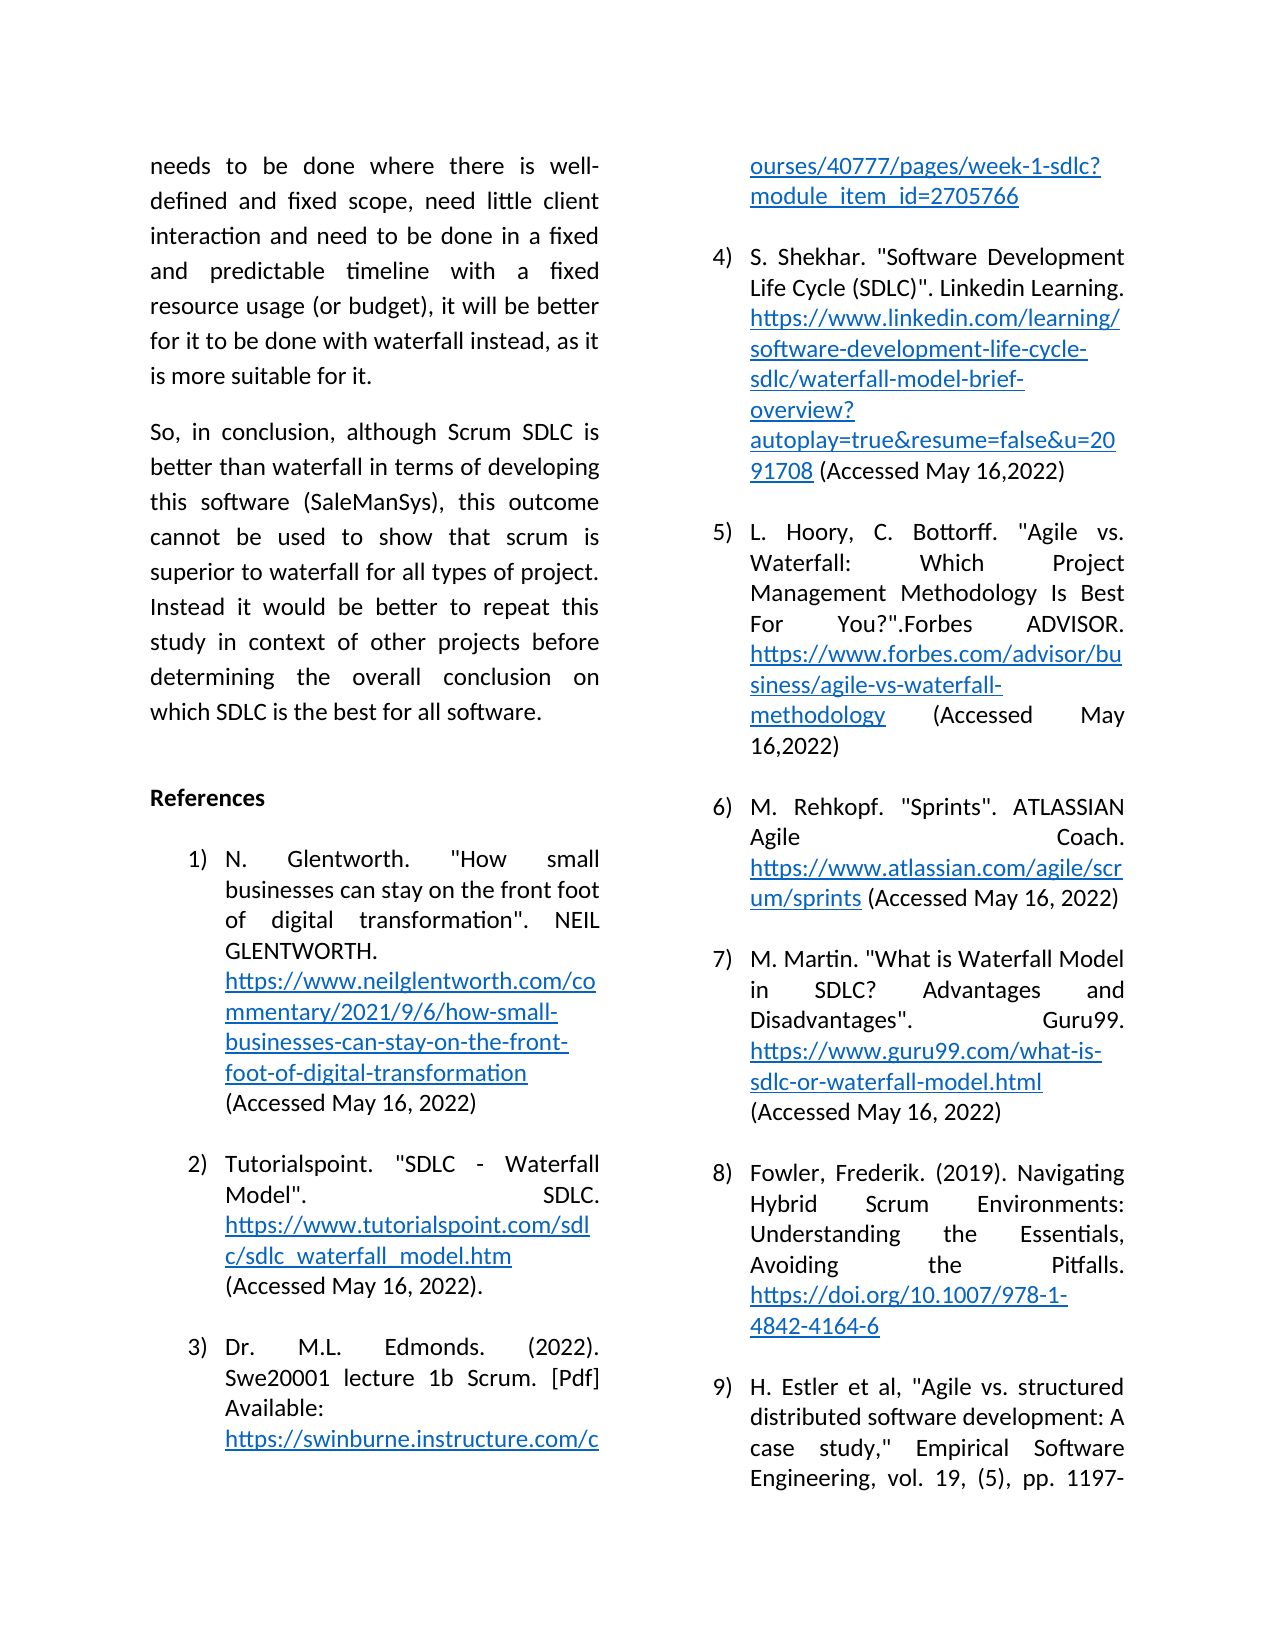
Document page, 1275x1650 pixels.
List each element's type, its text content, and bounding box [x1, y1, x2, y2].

text needs to be done where there is well-defined and fixed scope, need little client interaction and need to be done in a fixed and predictable timeline with a fixed resource usage (or budget), it will be better for it to be done with waterfall instead, as it is more suitable for it. [150, 150, 600, 391]
list M. Rehkopf. "Sprints". ATLASSIAN Agile Coach. https://www.atlassian.com/agile/scrum/sprints (Accessed May 16, 2022) [712, 791, 1125, 913]
list Dr. M.L. Edmonds. (2022). Swe20001 lecture 1b Scrum. [Pdf] Available: https://swinburne.instructure.com/courses/40777/pages/week-1-sdlc?module_item_id=2705766 [712, 150, 1125, 211]
list S. Shekhar. "Software Development Life Cycle (SDLC)". Linkedin Learning. https://www.linkedin.com/learning/software-development-life-cycle-sdlc/waterfall-model-brief-overview?autoplay=true&resume=false&u=2091708 (Accessed May 16,2022) [712, 242, 1125, 486]
list Fowler, Frederik. (2019). Navigating Hybrid Scrum Environments: Understanding the Essentials, Avoiding the Pitfalls. https://doi.org/10.1007/978-1-4842-4164-6 [712, 1157, 1125, 1340]
list Dr. M.L. Edmonds. (2022). Swe20001 lecture 1b Scrum. [Pdf] Available: https://swinburne.instructure.com/courses/40777/pages/week-1-sdlc?module_item_id=2705766 [187, 1332, 600, 1454]
text References [150, 782, 600, 813]
list Tutorialspoint. "SDLC - Waterfall Model". SDLC. https://www.tutorialspoint.com/sdlc/sdlc_waterfall_model.htm (Accessed May 16, 2022). [187, 1148, 600, 1301]
text So, in conclusion, although Scrum SDLC is better than waterfall in terms of developing this software (SaleManSys), this outcome cannot be used to show that scrum is superior to waterfall for all types of project. Instead it would be better to repeat this study in context of other projects before determining the overall conclusion on which SDLC is the best for all software. [150, 416, 600, 726]
list N. Glentworth. "How small businesses can stay on the front foot of digital transformation". NEIL GLENTWORTH. https://www.neilglentworth.com/commentary/2021/9/6/how-small-businesses-can-stay-on-the-front-foot-of-digital-transformation (Accessed May 16, 2022) [187, 843, 600, 1118]
list M. Martin. "What is Waterfall Model in SDLC? Advantages and Disadvantages". Guru99. https://www.guru99.com/what-is-sdlc-or-waterfall-model.html (Accessed May 16, 2022) [712, 943, 1125, 1127]
list L. Hoory, C. Bottorff. "Agile vs. Waterfall: Which Project Management Methodology Is Best For You?".Forbes ADVISOR. https://www.forbes.com/advisor/business/agile-vs-waterfall-methodology (Accessed May 16,2022) [712, 516, 1125, 760]
